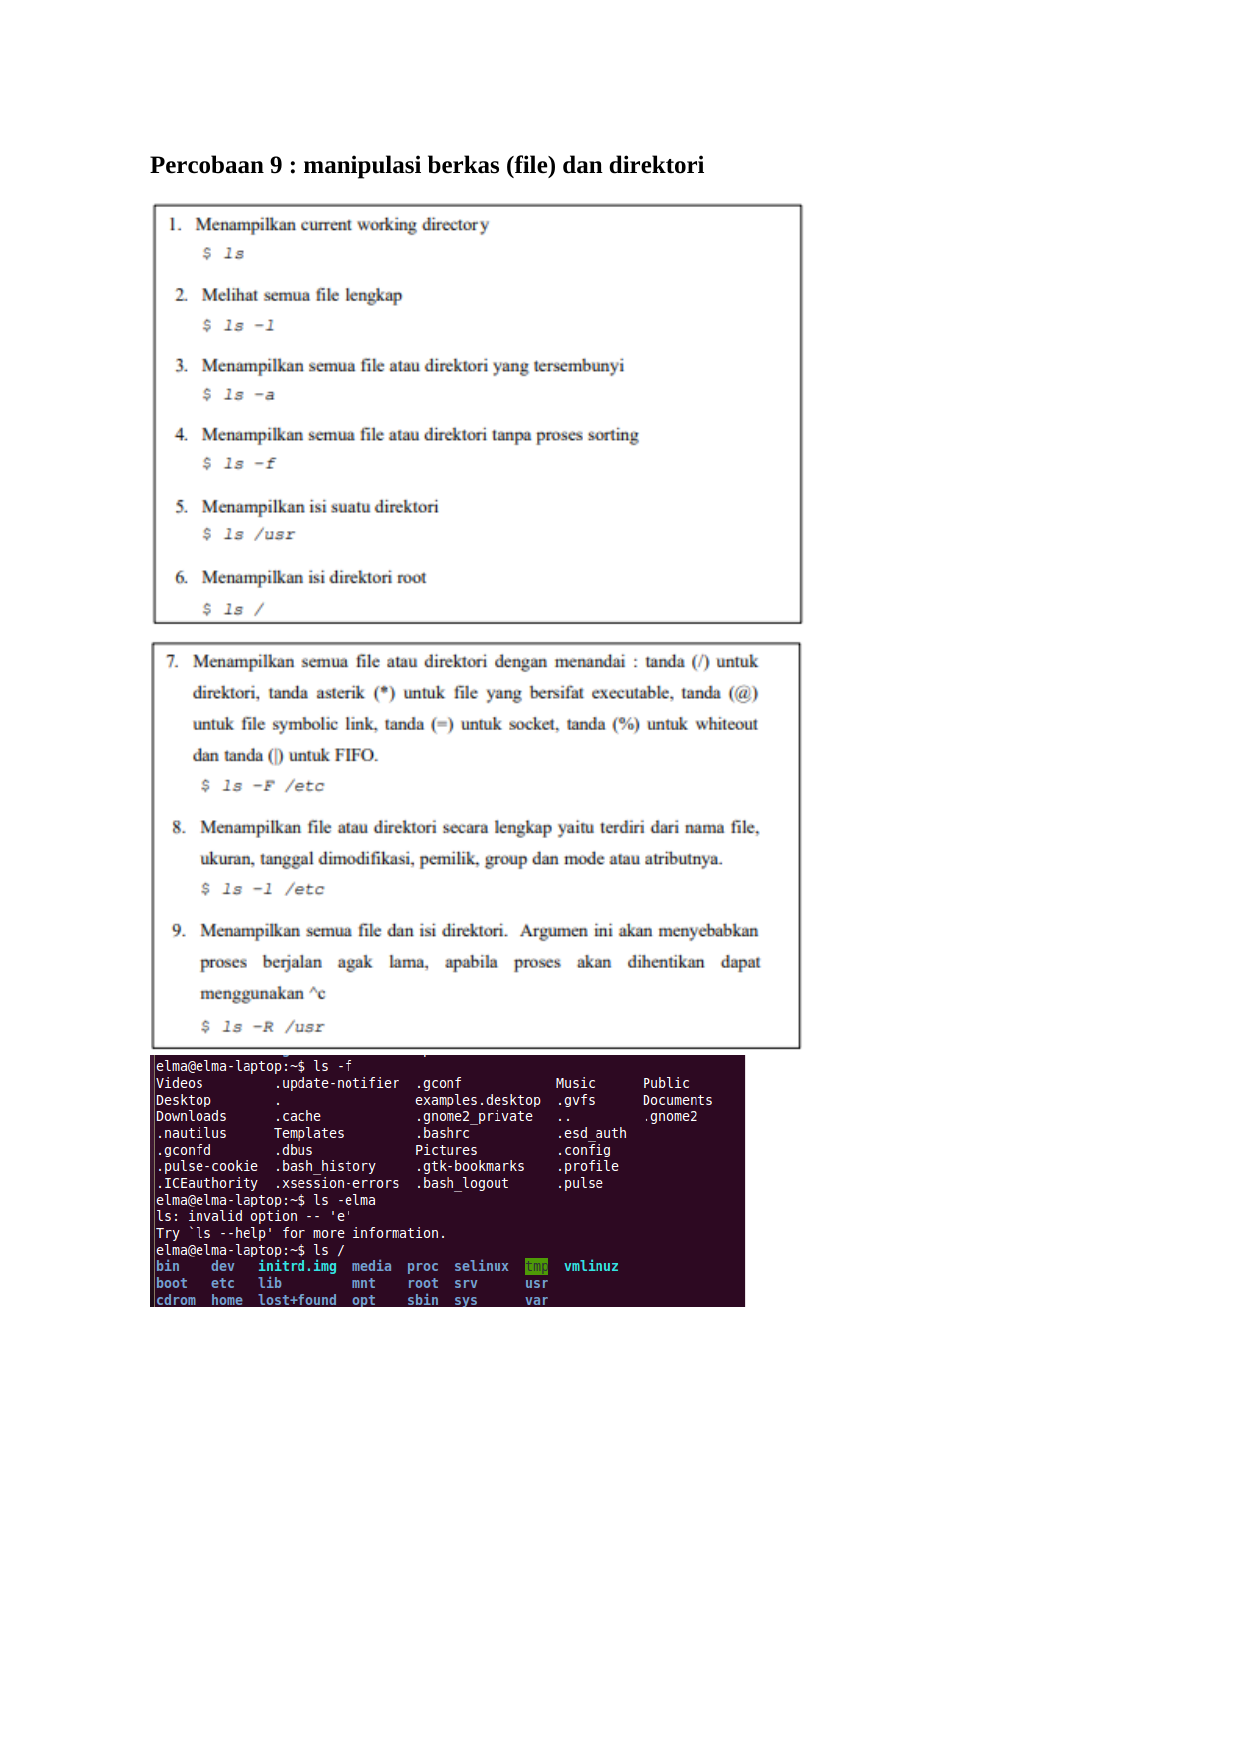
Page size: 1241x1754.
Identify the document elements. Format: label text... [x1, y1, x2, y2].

text Percobaan 9 : manipulasi berkas (file) dan direktori [150, 150, 1090, 179]
picture [150, 633, 813, 1054]
picture [150, 1055, 746, 1307]
picture [150, 197, 808, 632]
